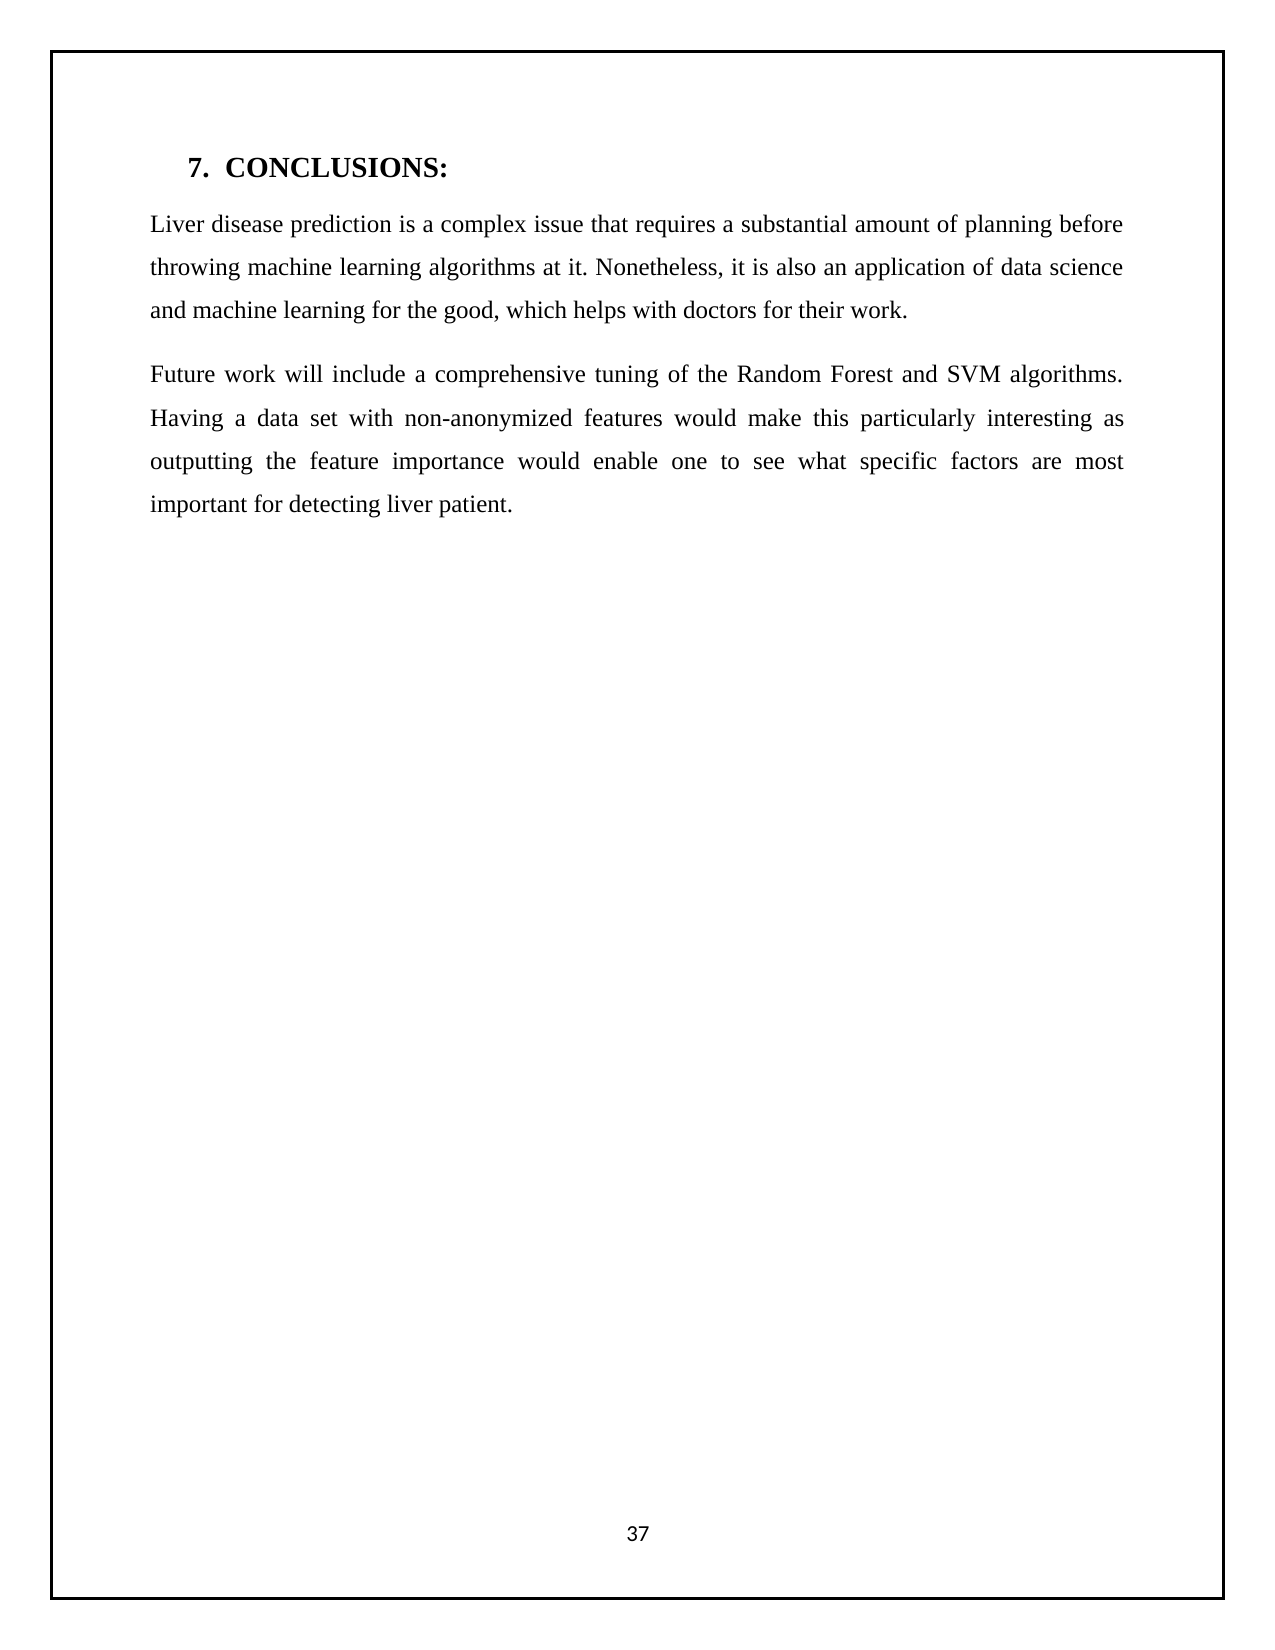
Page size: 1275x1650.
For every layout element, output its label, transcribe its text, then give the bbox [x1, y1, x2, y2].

text Future work will include a comprehensive tuning of the Random Forest and SVM algorithms. Having a data set with non-anonymized features would make this particularly interesting as outputting the feature importance would enable one to see what specific factors are most important for detecting liver patient. [150, 359, 1125, 518]
text Liver disease prediction is a complex issue that requires a substantial amount of planning before throwing machine learning algorithms at it. Nonetheless, it is also an application of data science and machine learning for the good, which helps with doctors for their work. [150, 209, 1125, 324]
list CONCLUSIONS: [187, 150, 1125, 183]
